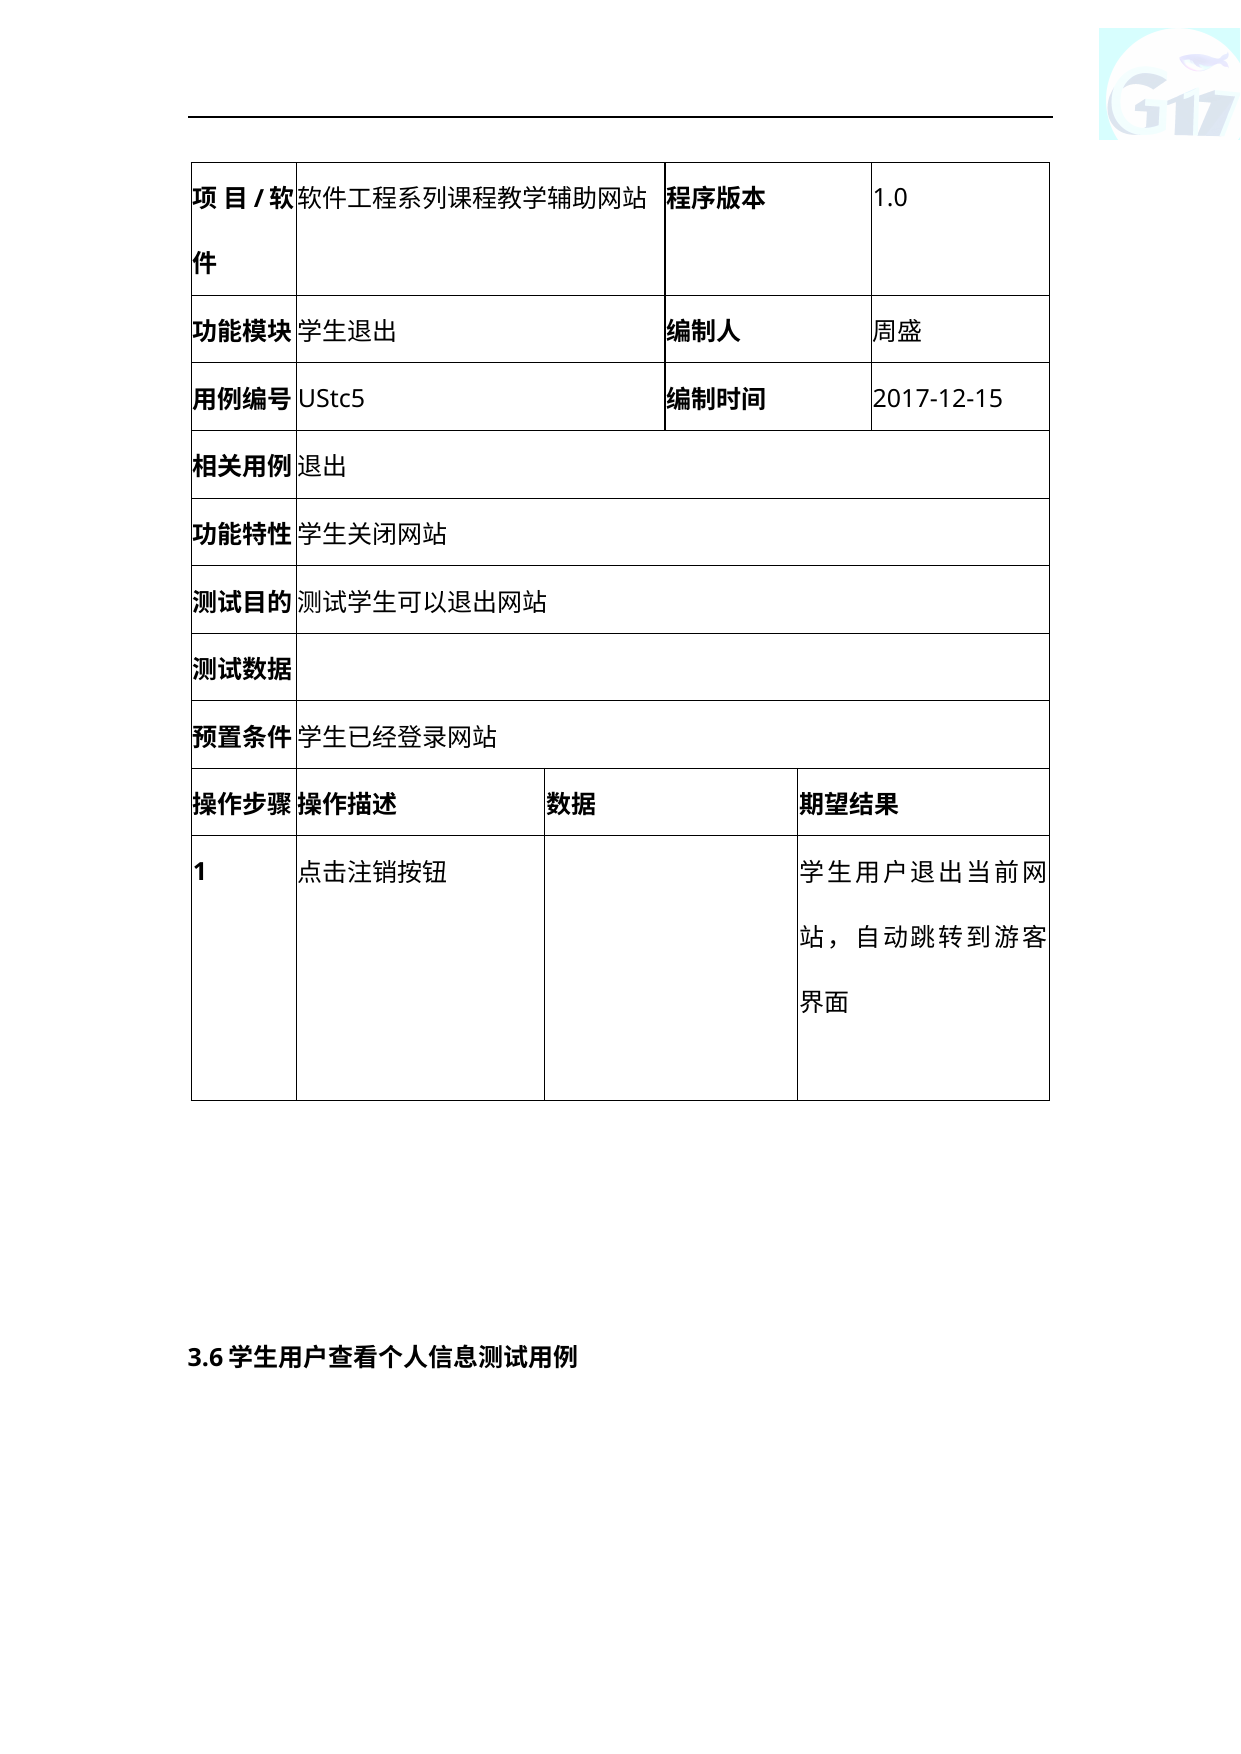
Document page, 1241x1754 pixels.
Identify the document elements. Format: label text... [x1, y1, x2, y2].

table_cell [545, 1033, 797, 1099]
table_cell [297, 634, 1049, 700]
table_cell 学生已经登录网站 [297, 701, 1049, 768]
table_cell 退出 [297, 431, 1049, 497]
table_cell 测试学生可以退出网站 [297, 566, 1049, 633]
table_cell 测试目的 [192, 566, 296, 633]
table_cell [297, 1033, 544, 1099]
table_cell 期望结果 [798, 769, 1049, 835]
table_cell 测试数据 [192, 634, 296, 700]
table_cell 功能特性 [192, 499, 296, 565]
table_cell 学生退出 [297, 296, 664, 362]
table_cell 学生关闭网站 [297, 499, 1049, 565]
table_cell [798, 1033, 1049, 1099]
table_cell 数据 [545, 769, 797, 835]
table_cell 点击注销按钮 [297, 836, 544, 1033]
table_header 程序版本 [666, 163, 871, 294]
table_cell 操作步骤 [192, 769, 296, 835]
table_cell 2017-12-15 [872, 363, 1049, 430]
table_cell 学生用户退出当前网站，自动跳转到游客界面 [798, 836, 1049, 1033]
table_cell [192, 1033, 296, 1099]
table_cell 编制时间 [666, 363, 871, 430]
table_cell 编制人 [666, 296, 871, 362]
table_cell 1 [192, 836, 296, 1033]
subtitle 3.6学生用户查看个人信息测试用例 [187, 1323, 1053, 1388]
table_header 1.0 [872, 163, 1049, 294]
table_header 软件工程系列课程教学辅助网站 [297, 163, 664, 294]
table_cell UStc5 [297, 363, 664, 430]
table_cell 功能模块 [192, 296, 296, 362]
table_cell 相关用例 [192, 431, 296, 497]
table_cell 预置条件 [192, 701, 296, 768]
table_cell 用例编号 [192, 363, 296, 430]
table_cell 周盛 [872, 296, 1049, 362]
table_header 项目/软件 [192, 163, 296, 294]
table_cell [545, 836, 797, 1033]
table_cell 操作描述 [297, 769, 544, 835]
